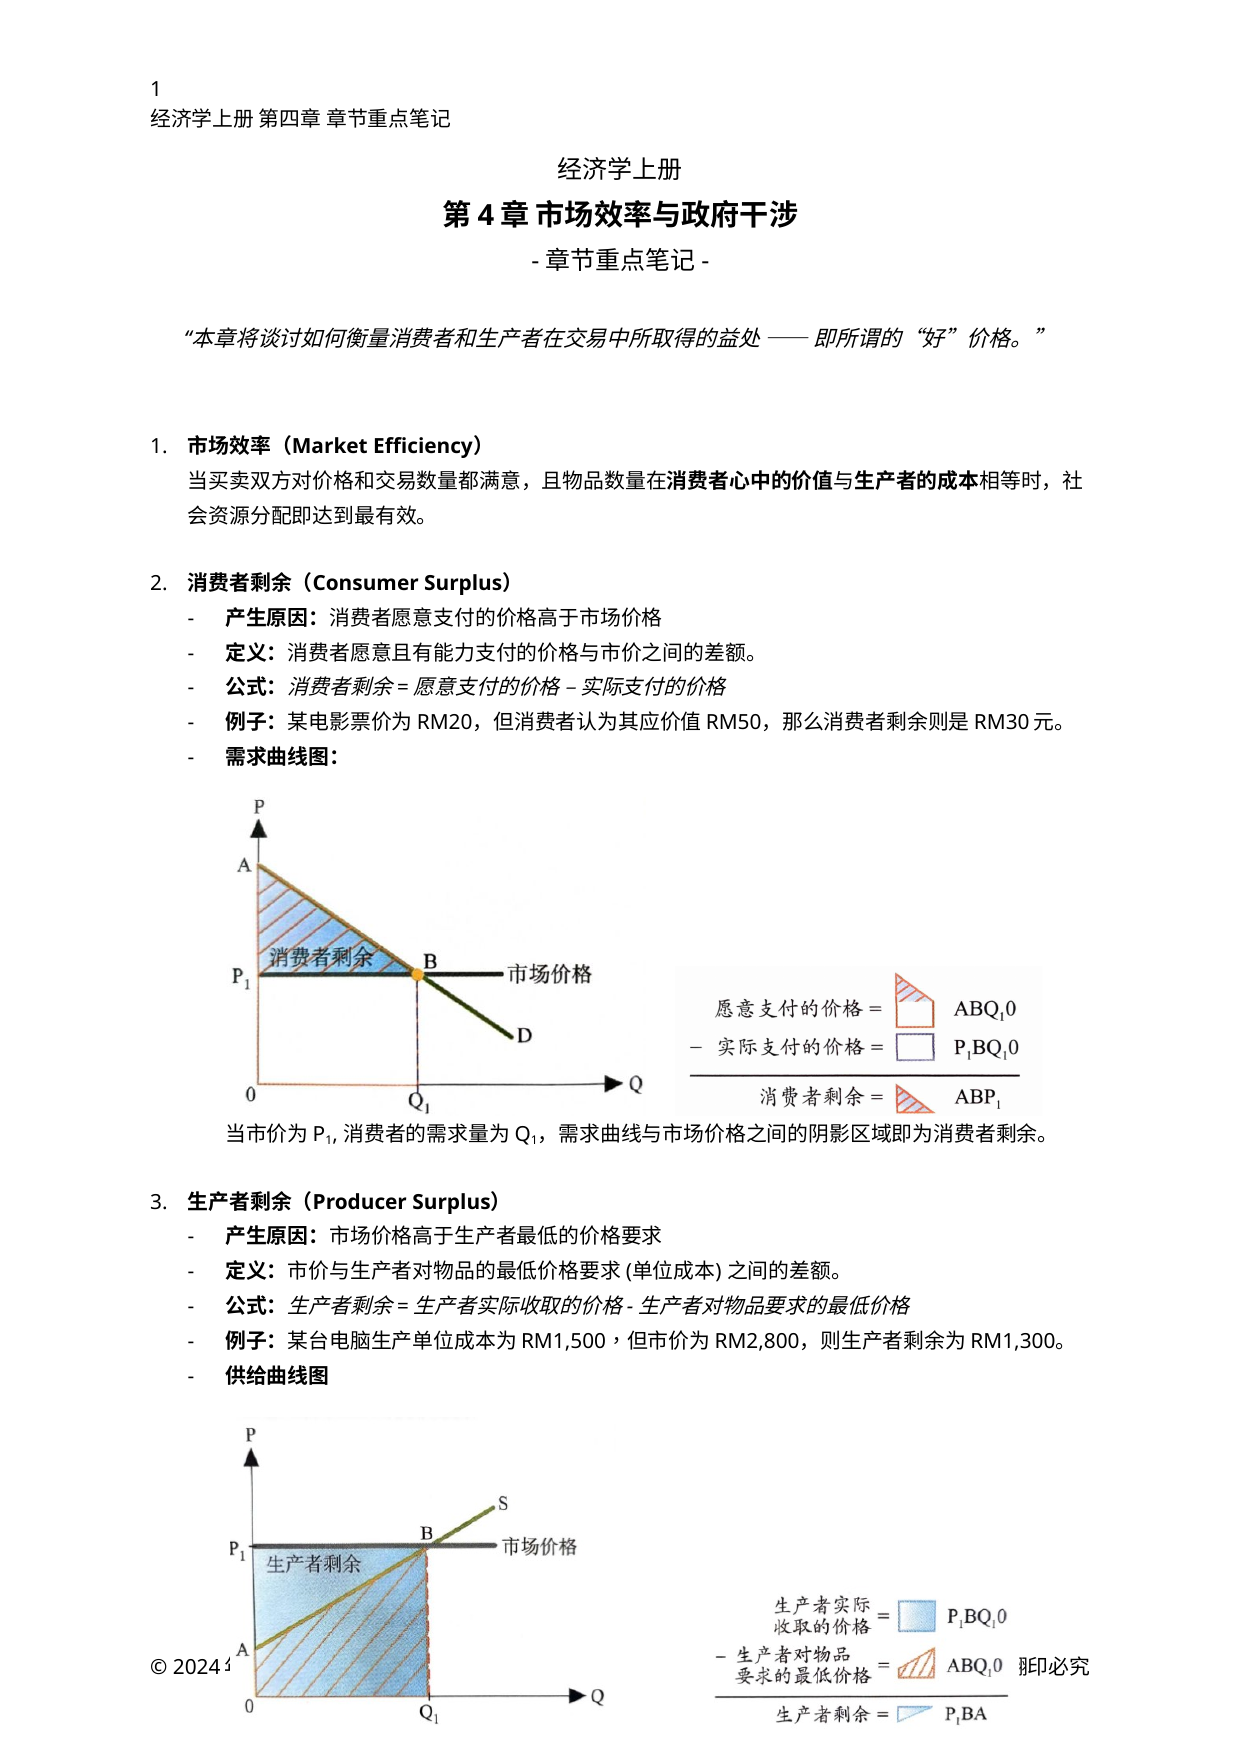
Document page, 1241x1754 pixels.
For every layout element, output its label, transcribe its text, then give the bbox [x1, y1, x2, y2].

list 消费者剩余（Consumer Surplus） [150, 566, 1090, 597]
list 例子：某台电脑生产单位成本为RM1,500，但市价为RM2,800，则生产者剩余为RM1,300。 [187, 1324, 1090, 1354]
text 第4章 市场效率与政府干涉 [150, 192, 1090, 234]
list 定义：消费者愿意且有能力支付的价格与市价之间的差额。 [187, 636, 1090, 666]
picture [700, 1586, 1020, 1735]
list 例子：某电影票价为RM20，但消费者认为其应价值RM50，那么消费者剩余则是RM30元。 [187, 705, 1090, 736]
text 经济学上册 [150, 150, 1090, 186]
list 产生原因：消费者愿意支付的价格高于市场价格 [187, 601, 1090, 631]
list 公式：生产者剩余 = 生产者实际收取的价格 - 生产者对物品要求的最低价格 [187, 1289, 1090, 1319]
text “本章将谈讨如何衡量消费者和生产者在交易中所取得的益处 —— 即所谓的“好”价格。” [150, 321, 1090, 353]
list 生产者剩余（Producer Surplus） [150, 1185, 1090, 1215]
list 产生原因：市场价格高于生产者最低的价格要求 [187, 1220, 1090, 1250]
list 当买卖双方对价格和交易数量都满意，且物品数量在消费者心中的价值与生产者的成本相等时，社会资源分配即达到最有效。 [187, 464, 1090, 529]
picture [230, 1417, 616, 1736]
list 供给曲线图 [187, 1359, 1090, 1389]
list 公式：消费者剩余 = 愿意支付的价格 – 实际支付的价格 [187, 671, 1090, 701]
picture [226, 797, 646, 1116]
text - 章节重点笔记 - [150, 240, 1090, 277]
list 定义：市价与生产者对物品的最低价格要求 (单位成本) 之间的差额。 [187, 1254, 1090, 1285]
list 需求曲线图： [187, 740, 1090, 771]
list 市场效率（Market Efficiency） [150, 429, 1090, 460]
picture [675, 966, 1043, 1116]
